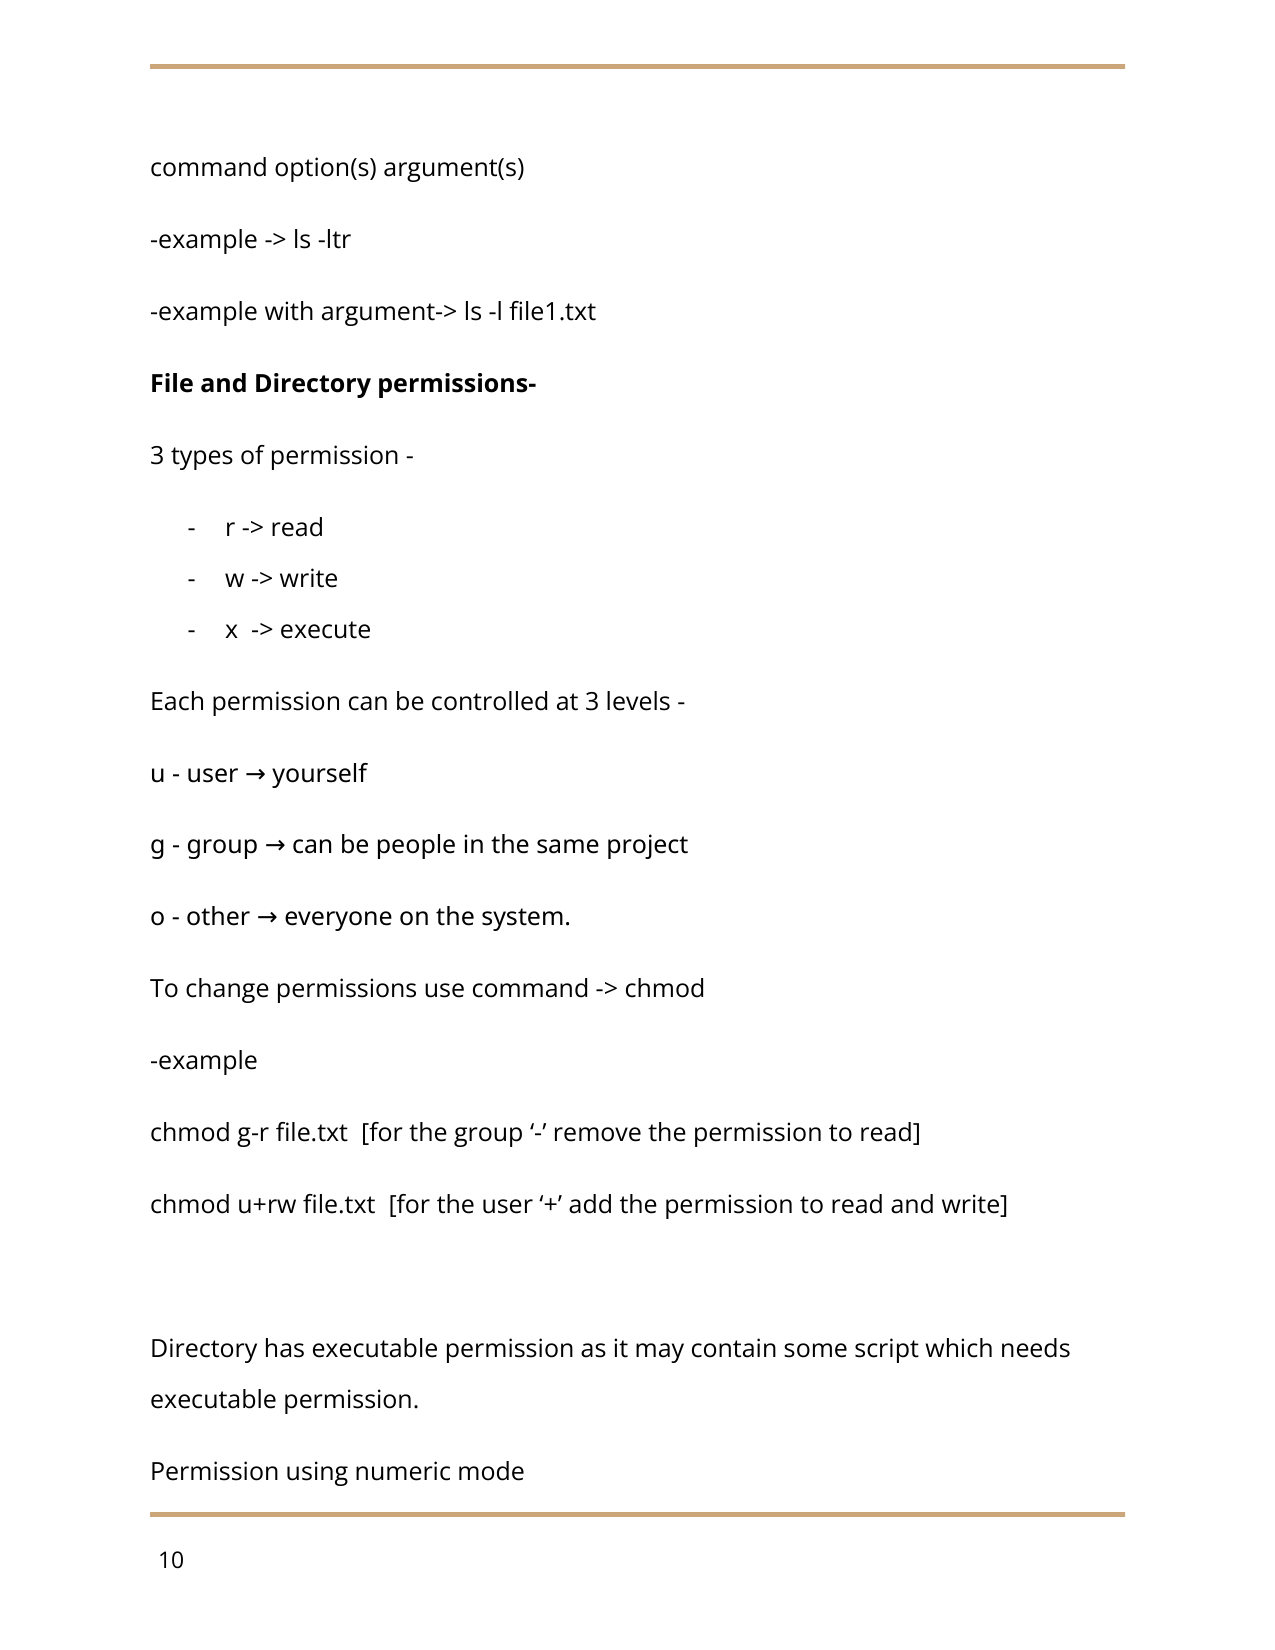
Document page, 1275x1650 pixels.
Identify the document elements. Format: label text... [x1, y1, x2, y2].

text -example with argument-> ls -l file1.txt [150, 294, 1125, 328]
text -example -> ls -ltr [150, 222, 1125, 256]
text command option(s) argument(s) [150, 150, 1125, 184]
picture [150, 64, 1125, 69]
text Permission using numeric mode [150, 1453, 1125, 1487]
text g - group → can be people in the same project [150, 827, 1125, 861]
picture [150, 1512, 1125, 1517]
text u - user → yourself [150, 755, 1125, 789]
list w -> write [187, 560, 1125, 594]
text Directory has executable permission as it may contain some script which needs executable permission. [150, 1330, 1125, 1415]
text chmod u+rw file.txt [for the user ‘+’ add the permission to read and write] [150, 1186, 1125, 1221]
text -example [150, 1043, 1125, 1077]
list r -> read [187, 509, 1125, 543]
text 3 types of permission - [150, 437, 1125, 472]
text File and Directory permissions- [150, 366, 1125, 400]
text chmod g-r file.txt [for the group ‘-’ remove the permission to read] [150, 1114, 1125, 1149]
text To change permissions use command -> chmod [150, 971, 1125, 1005]
text o - other → everyone on the system. [150, 899, 1125, 933]
list x -> execute [187, 611, 1125, 646]
text Each permission can be controlled at 3 levels - [150, 683, 1125, 717]
